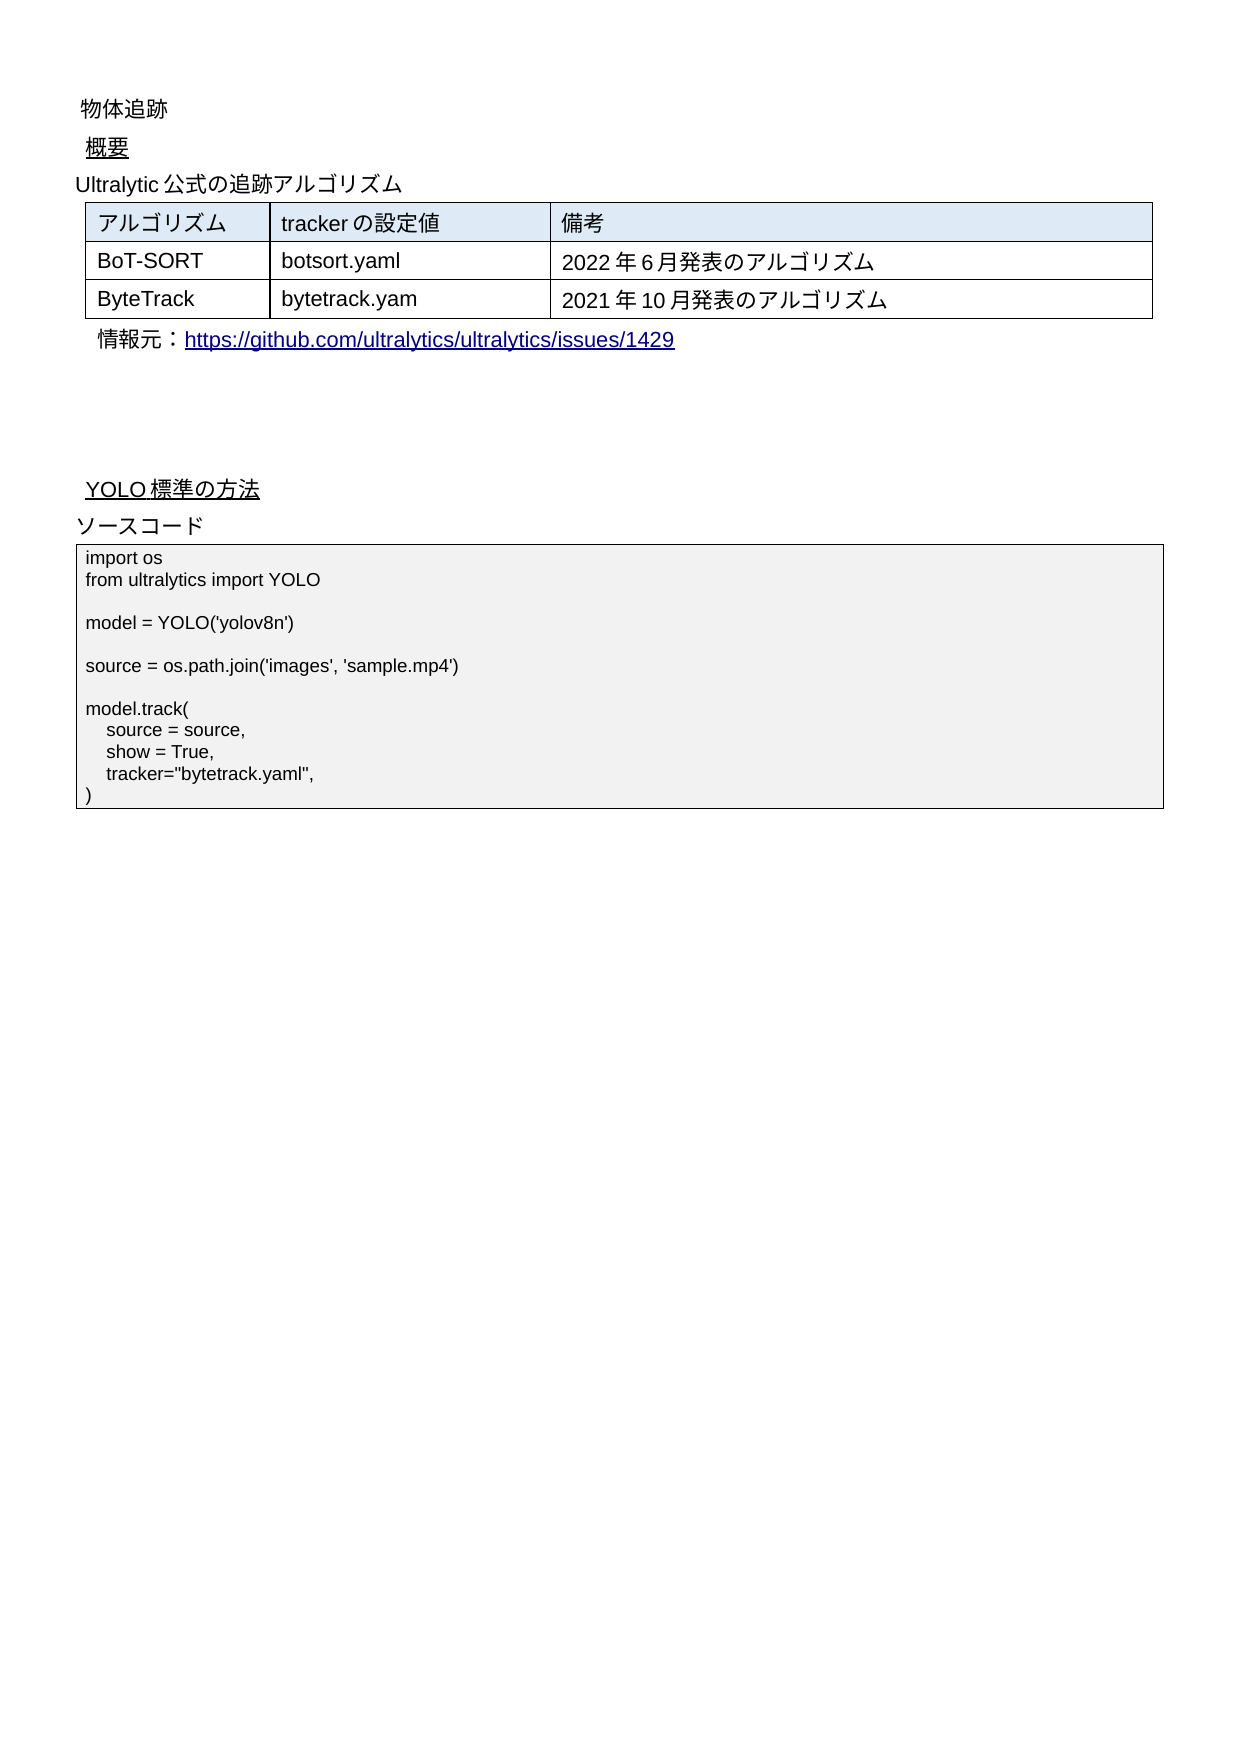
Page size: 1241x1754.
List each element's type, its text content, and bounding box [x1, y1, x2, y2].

text 情報元：https://github.com/ultralytics/ultralytics/issues/1429 [97, 319, 1165, 356]
text model.track( [77, 694, 1163, 716]
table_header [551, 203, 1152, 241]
text from ultralytics import YOLO [77, 565, 1163, 587]
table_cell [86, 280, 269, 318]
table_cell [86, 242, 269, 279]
text ) [77, 781, 1163, 808]
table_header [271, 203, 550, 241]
text ソースコード [75, 506, 1165, 544]
subtitle YOLO標準の方法 [85, 469, 1155, 506]
subtitle 物体追跡 [80, 89, 1165, 127]
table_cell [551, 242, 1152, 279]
text show = True, [77, 738, 1163, 759]
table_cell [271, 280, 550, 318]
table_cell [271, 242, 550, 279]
subtitle 概要 [85, 127, 1155, 164]
text tracker="bytetrack.yaml", [77, 759, 1163, 781]
text Ultralytic公式の追跡アルゴリズム [75, 164, 1165, 202]
text import os [77, 545, 1163, 565]
text source = source, [77, 716, 1163, 738]
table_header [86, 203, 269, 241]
text source = os.path.join('images', 'sample.mp4') [77, 651, 1163, 673]
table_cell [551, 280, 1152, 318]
text model = YOLO('yolov8n') [77, 608, 1163, 630]
